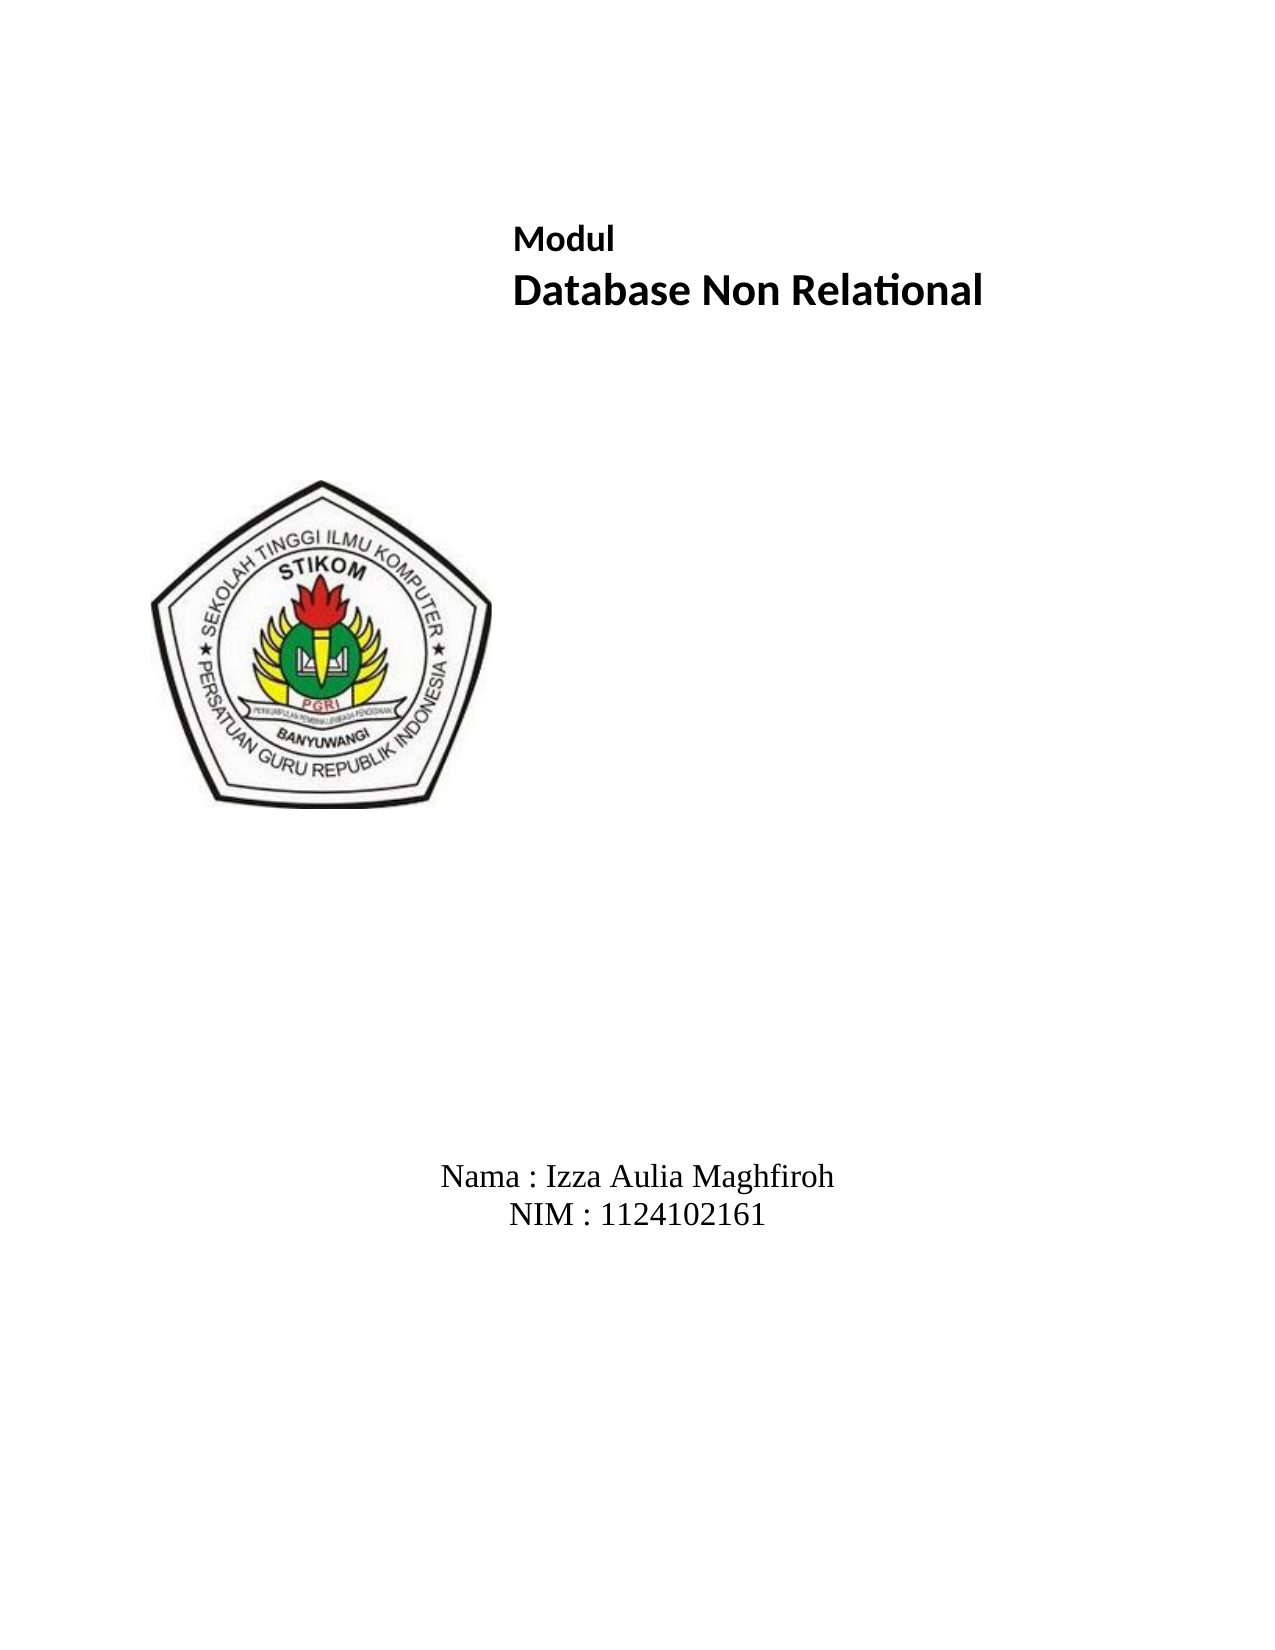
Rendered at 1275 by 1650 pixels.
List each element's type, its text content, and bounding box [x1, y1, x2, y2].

text Nama : Izza Aulia Maghfiroh [150, 1156, 1125, 1194]
table_header Modul Database Non Relational [501, 215, 996, 387]
text NIM : 1124102161 [150, 1194, 1125, 1233]
